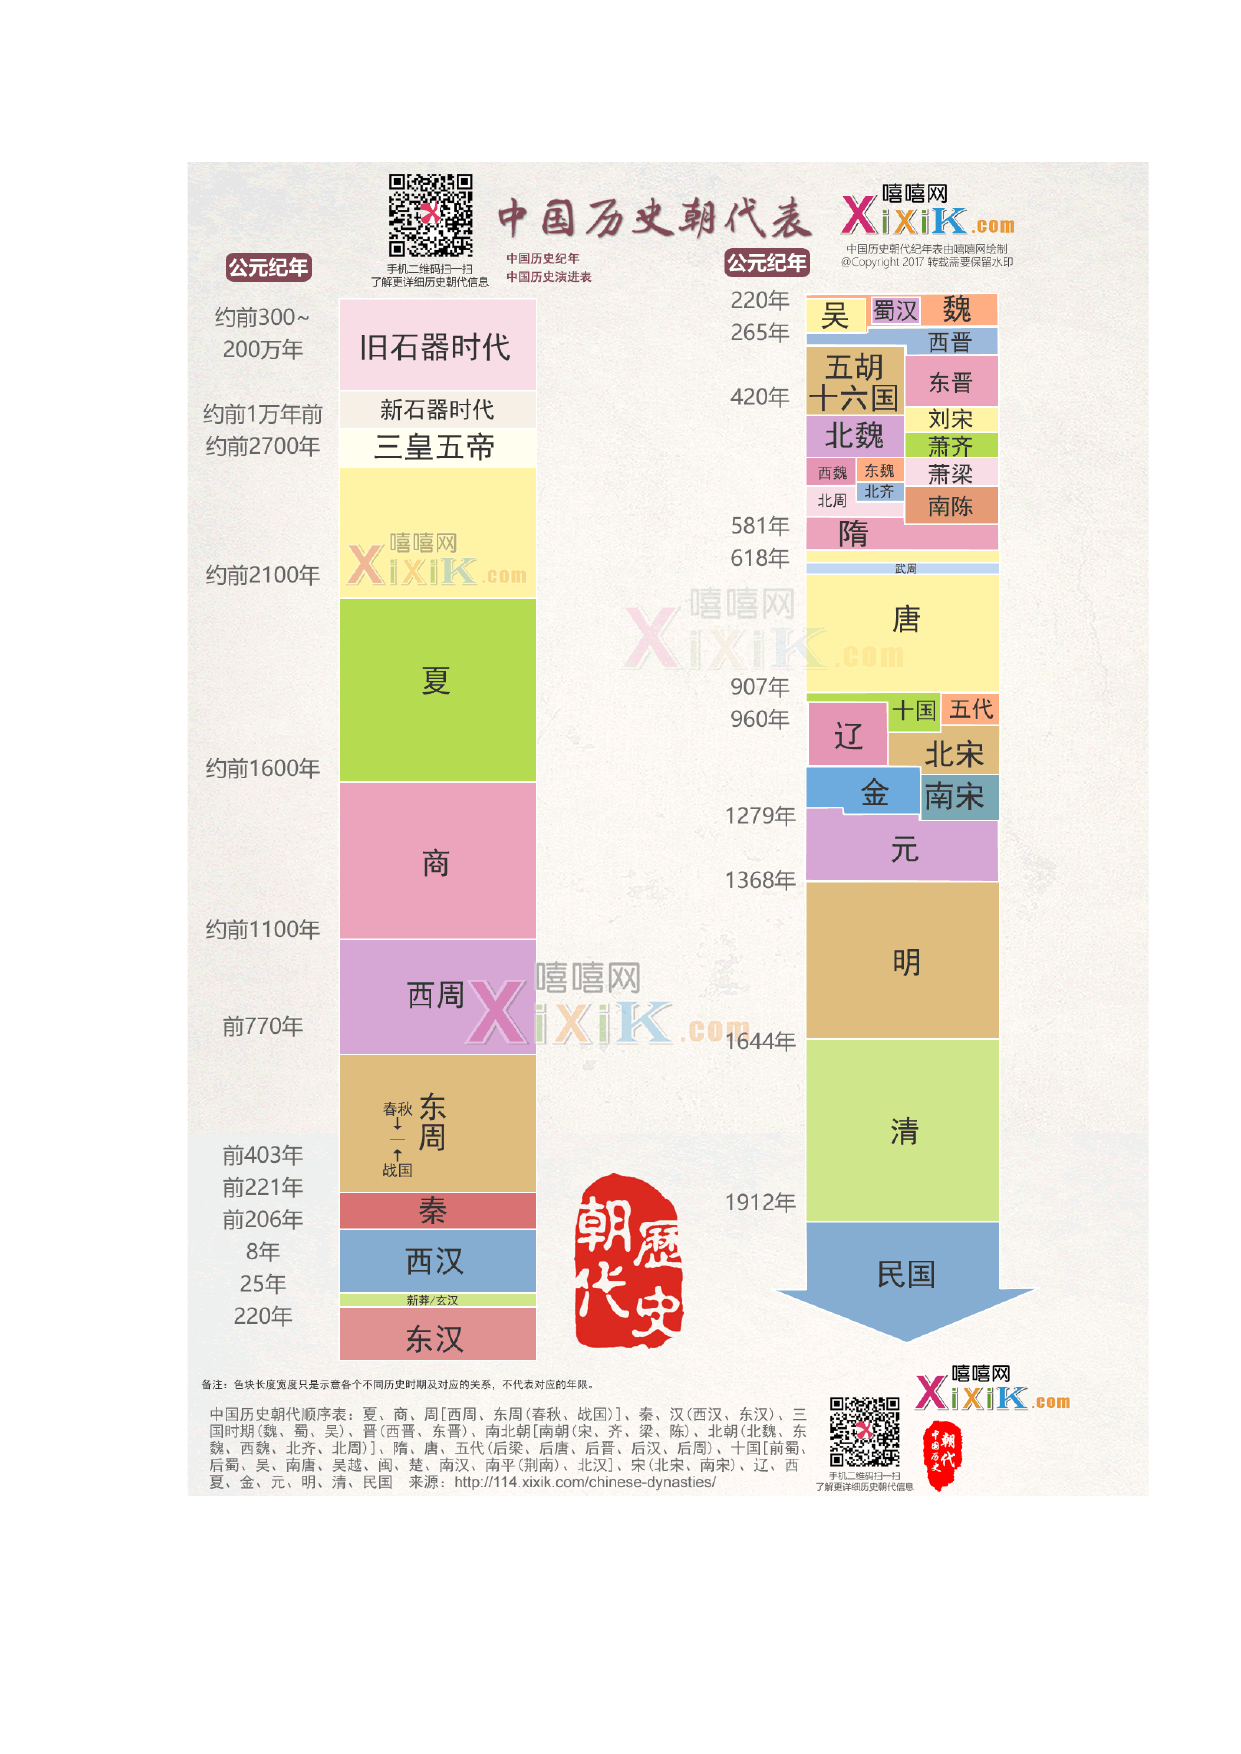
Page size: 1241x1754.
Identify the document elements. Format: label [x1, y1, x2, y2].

picture [187, 162, 1149, 1496]
